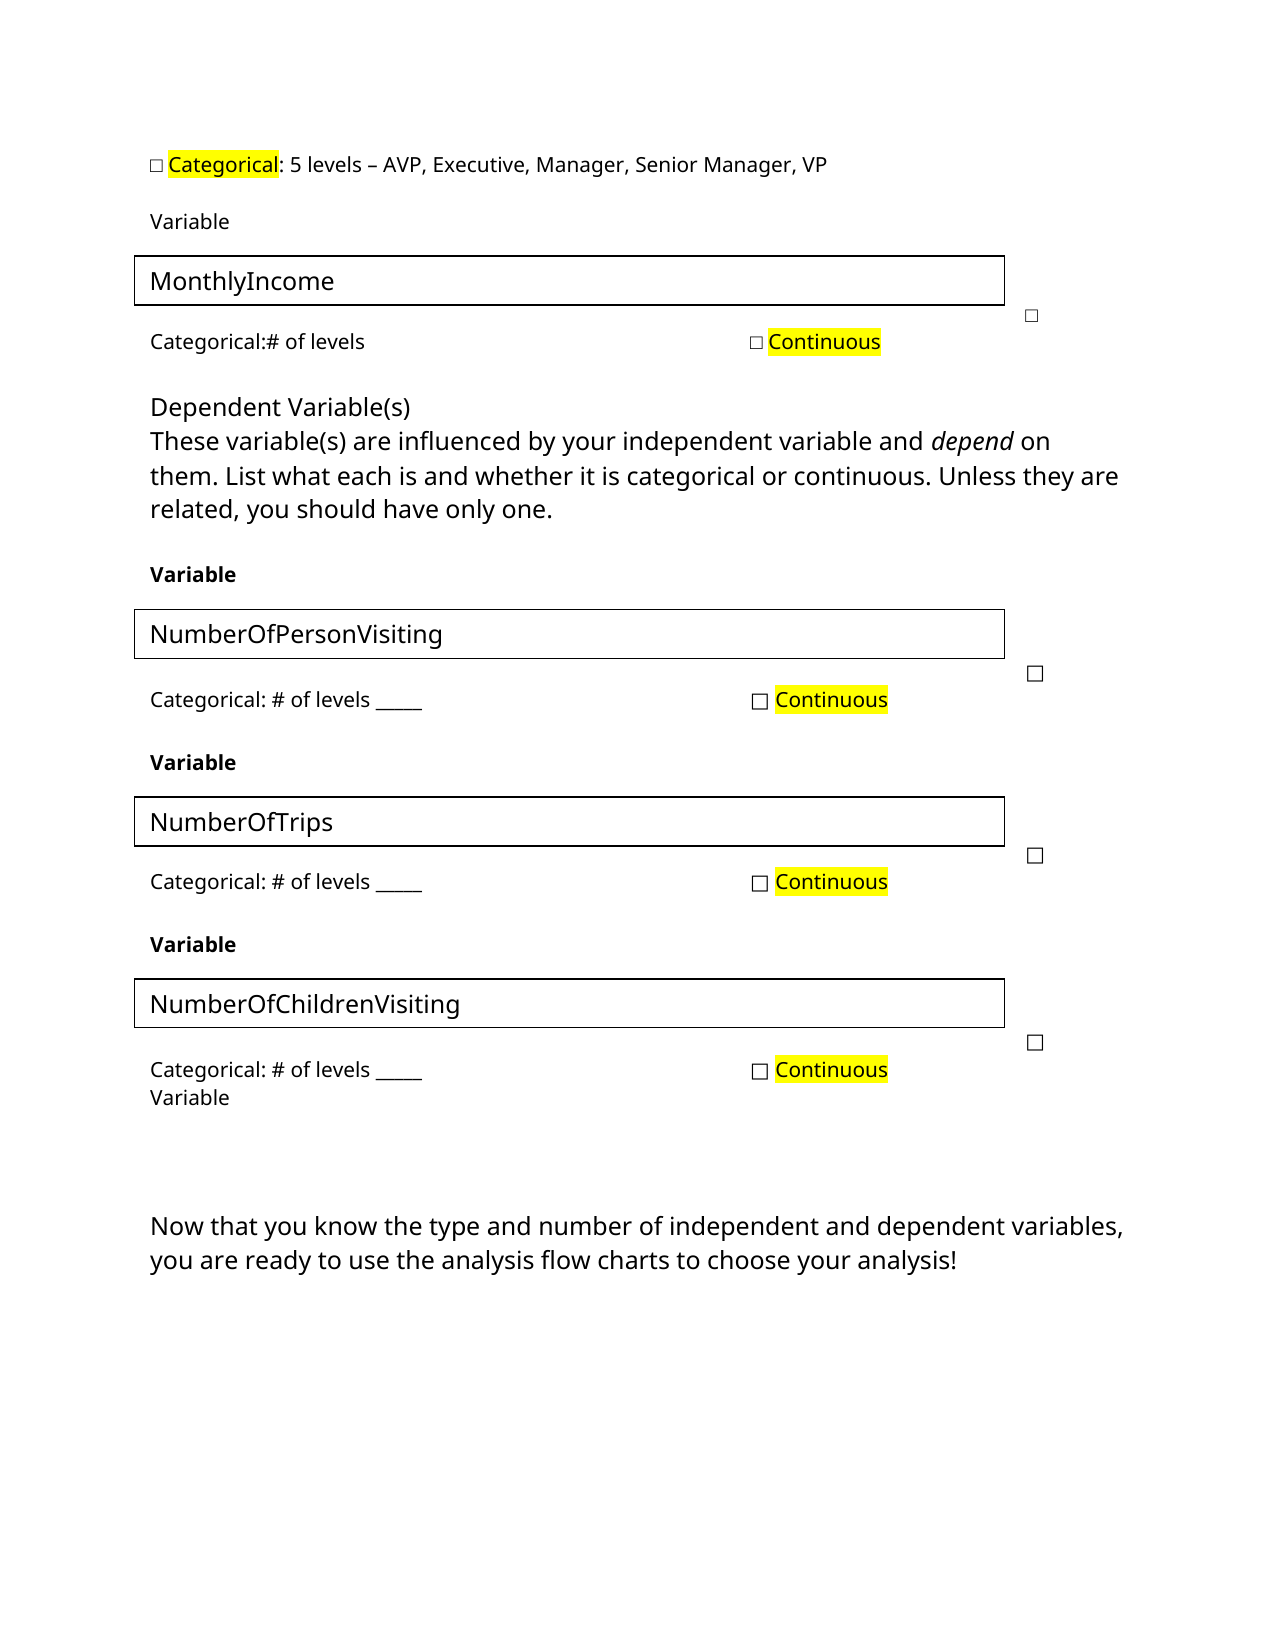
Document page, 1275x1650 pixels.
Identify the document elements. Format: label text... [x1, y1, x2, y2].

text Variable [150, 207, 1125, 235]
text □ Categorical: 5 levels – AVP, Executive, Manager, Senior Manager, VP [279, 150, 1125, 178]
text □ Categorical: # of levels _____ □ Continuous [150, 1026, 1125, 1083]
text Dependent Variable(s) [150, 390, 1125, 424]
text □ Categorical: # of levels _____ □ Continuous [150, 839, 1125, 896]
text □ Categorical: # of levels _____ □ Continuous [150, 657, 1125, 714]
text Variable [150, 930, 1125, 958]
text Variable [150, 560, 1125, 589]
text These variable(s) are influenced by your independent variable and depend on them. List what each is and whether it is categorical or continuous. Unless they are related, you should have only one. [150, 424, 1125, 526]
text Variable [150, 748, 1125, 776]
text Now that you know the type and number of independent and dependent variables, you are ready to use the analysis flow charts to choose your analysis! [150, 1208, 1125, 1277]
text □ Categorical:# of levels □ Continuous [150, 303, 1125, 356]
text Variable [150, 1083, 1125, 1112]
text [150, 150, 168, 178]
